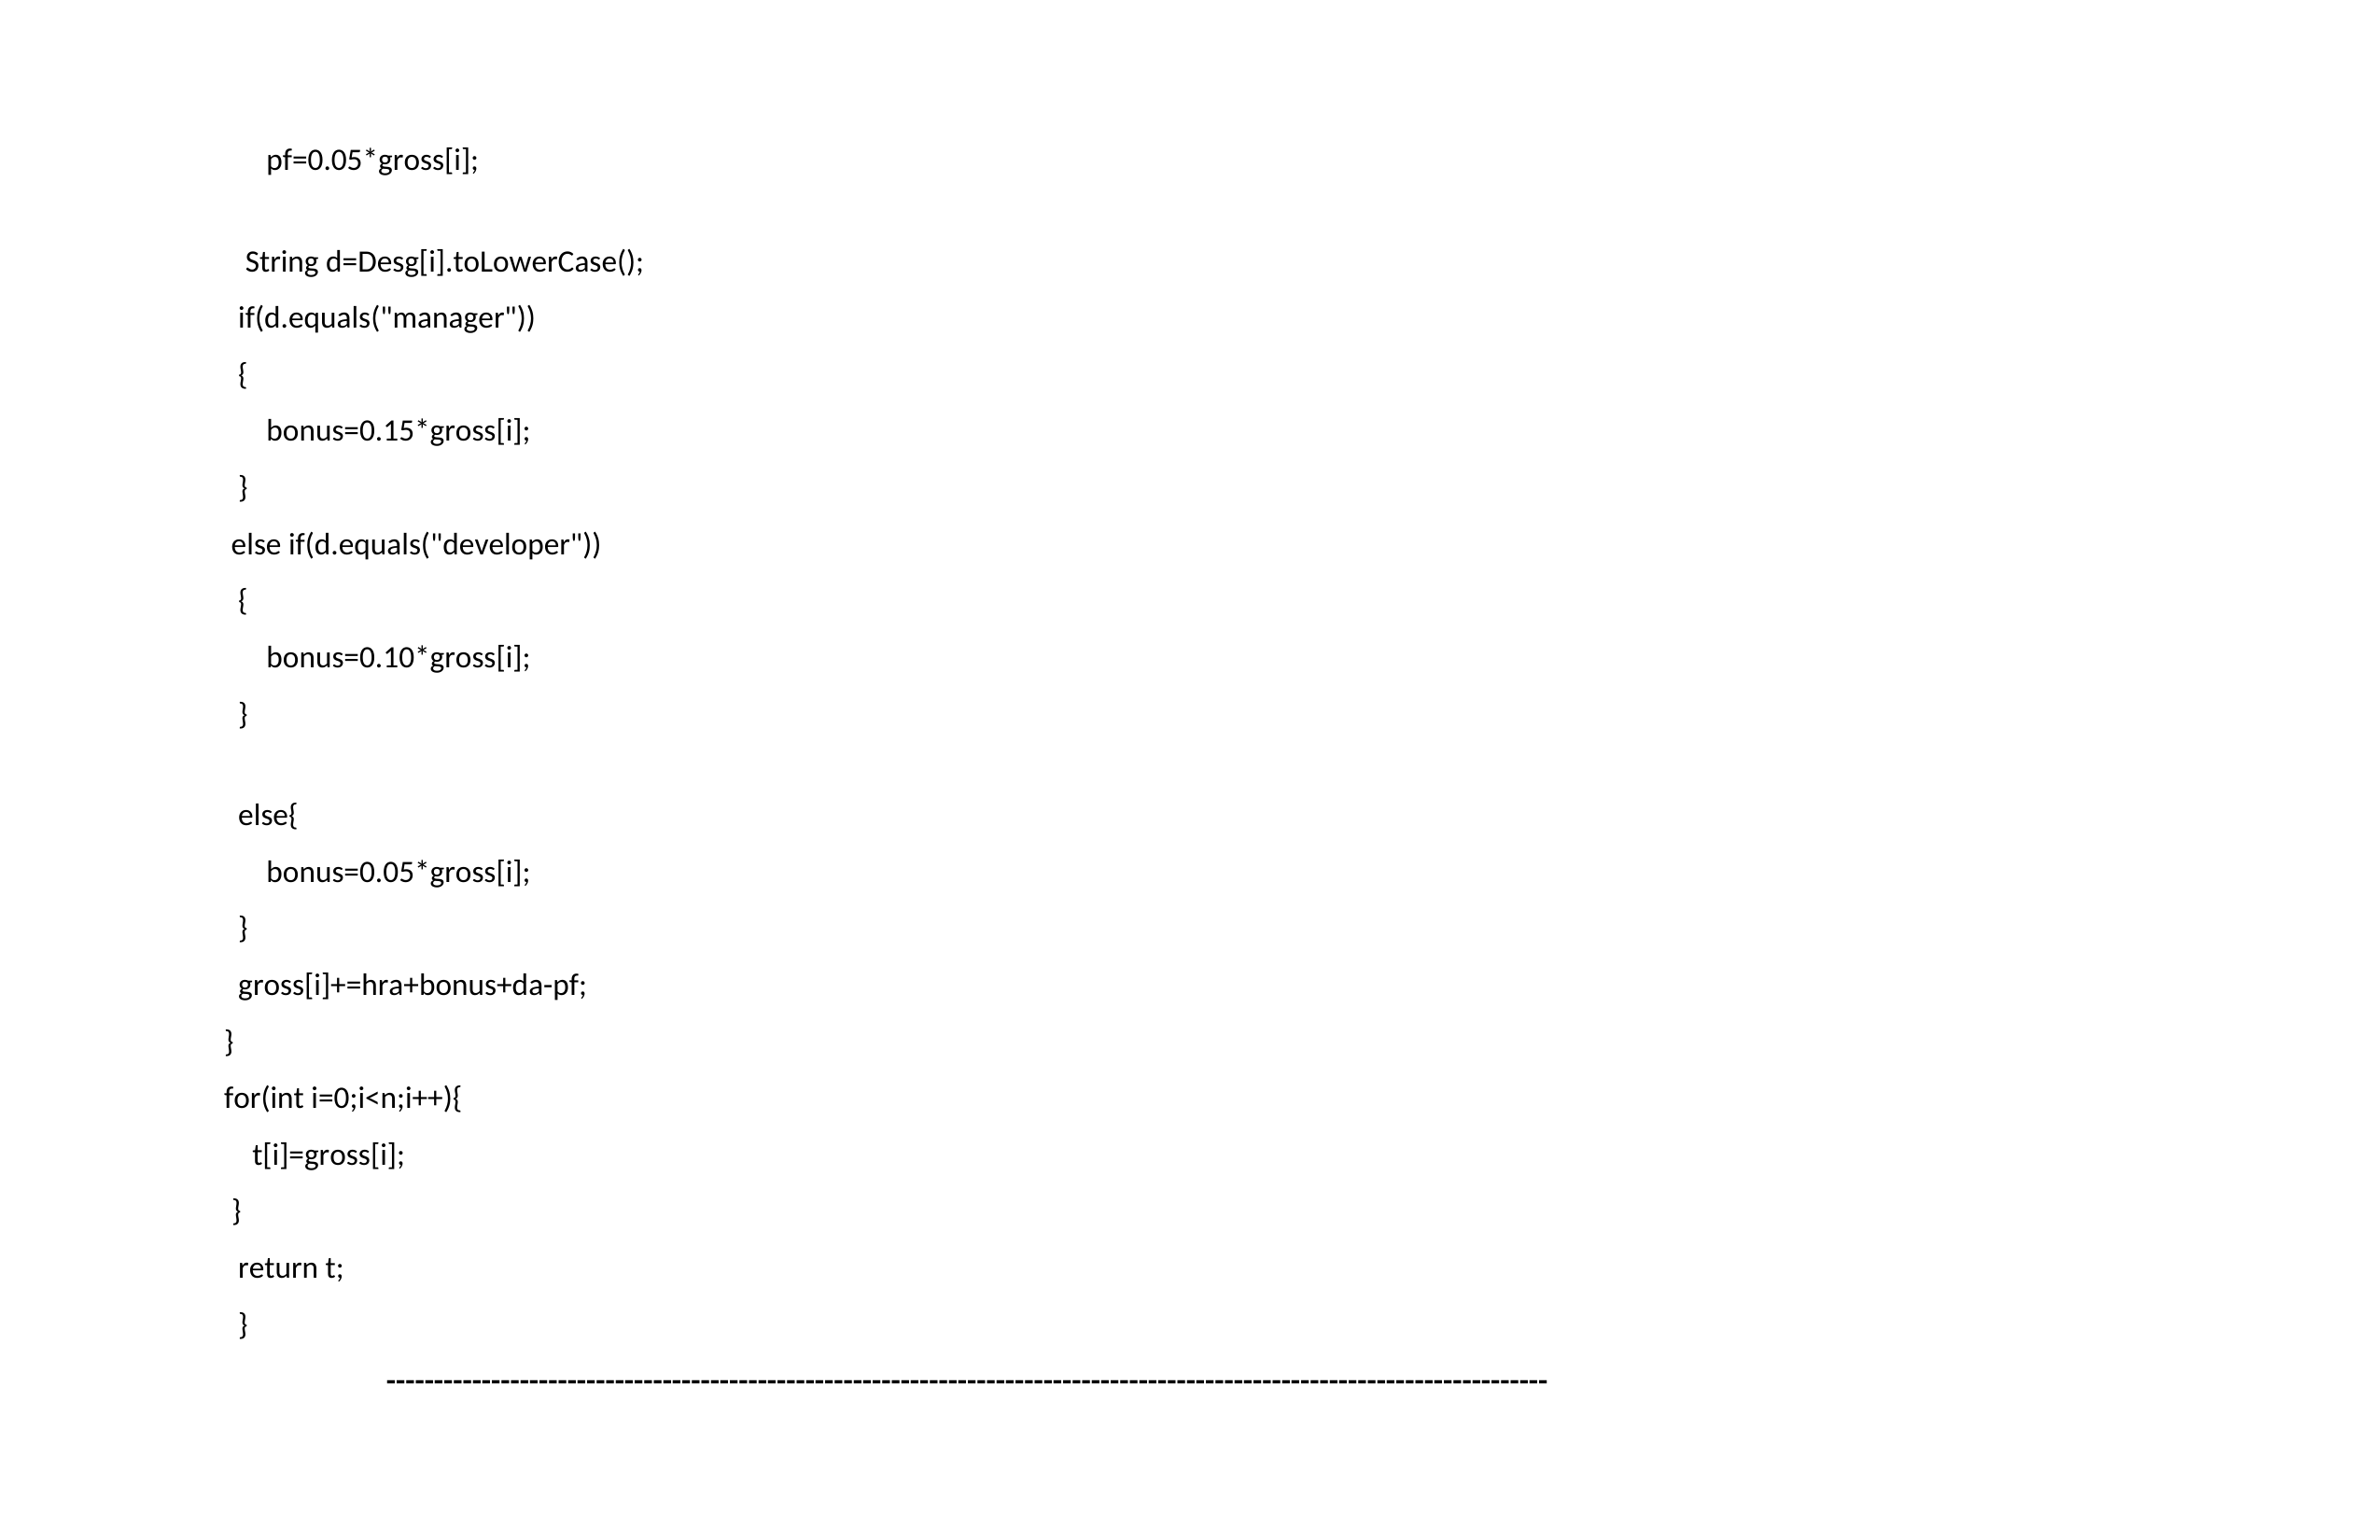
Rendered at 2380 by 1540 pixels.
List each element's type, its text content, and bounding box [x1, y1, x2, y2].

text t[i]=gross[i]; [140, 1135, 2240, 1173]
text } [140, 1305, 2240, 1342]
text } [140, 1021, 2240, 1059]
text pf=0.05*gross[i]; [140, 140, 2240, 178]
text { [140, 581, 2240, 619]
text -------------------------------------------------------------------------------------------------------------------------- [140, 1361, 2240, 1399]
text for(int i=0;i<n;i++){ [140, 1078, 2240, 1116]
text { [140, 355, 2240, 393]
text else{ [140, 795, 2240, 833]
text } [140, 1191, 2240, 1229]
text String d=Desg[i].toLowerCase(); [140, 241, 2240, 279]
text } [140, 693, 2240, 732]
text } [140, 468, 2240, 506]
text gross[i]+=hra+bonus+da-pf; [140, 965, 2240, 1003]
text bonus=0.15*gross[i]; [140, 411, 2240, 449]
text } [140, 908, 2240, 946]
text return t; [140, 1248, 2240, 1286]
text if(d.equals("manager")) [140, 298, 2240, 336]
text bonus=0.05*gross[i]; [140, 852, 2240, 889]
text bonus=0.10*gross[i]; [140, 637, 2240, 676]
text else if(d.equals("developer")) [140, 525, 2240, 562]
